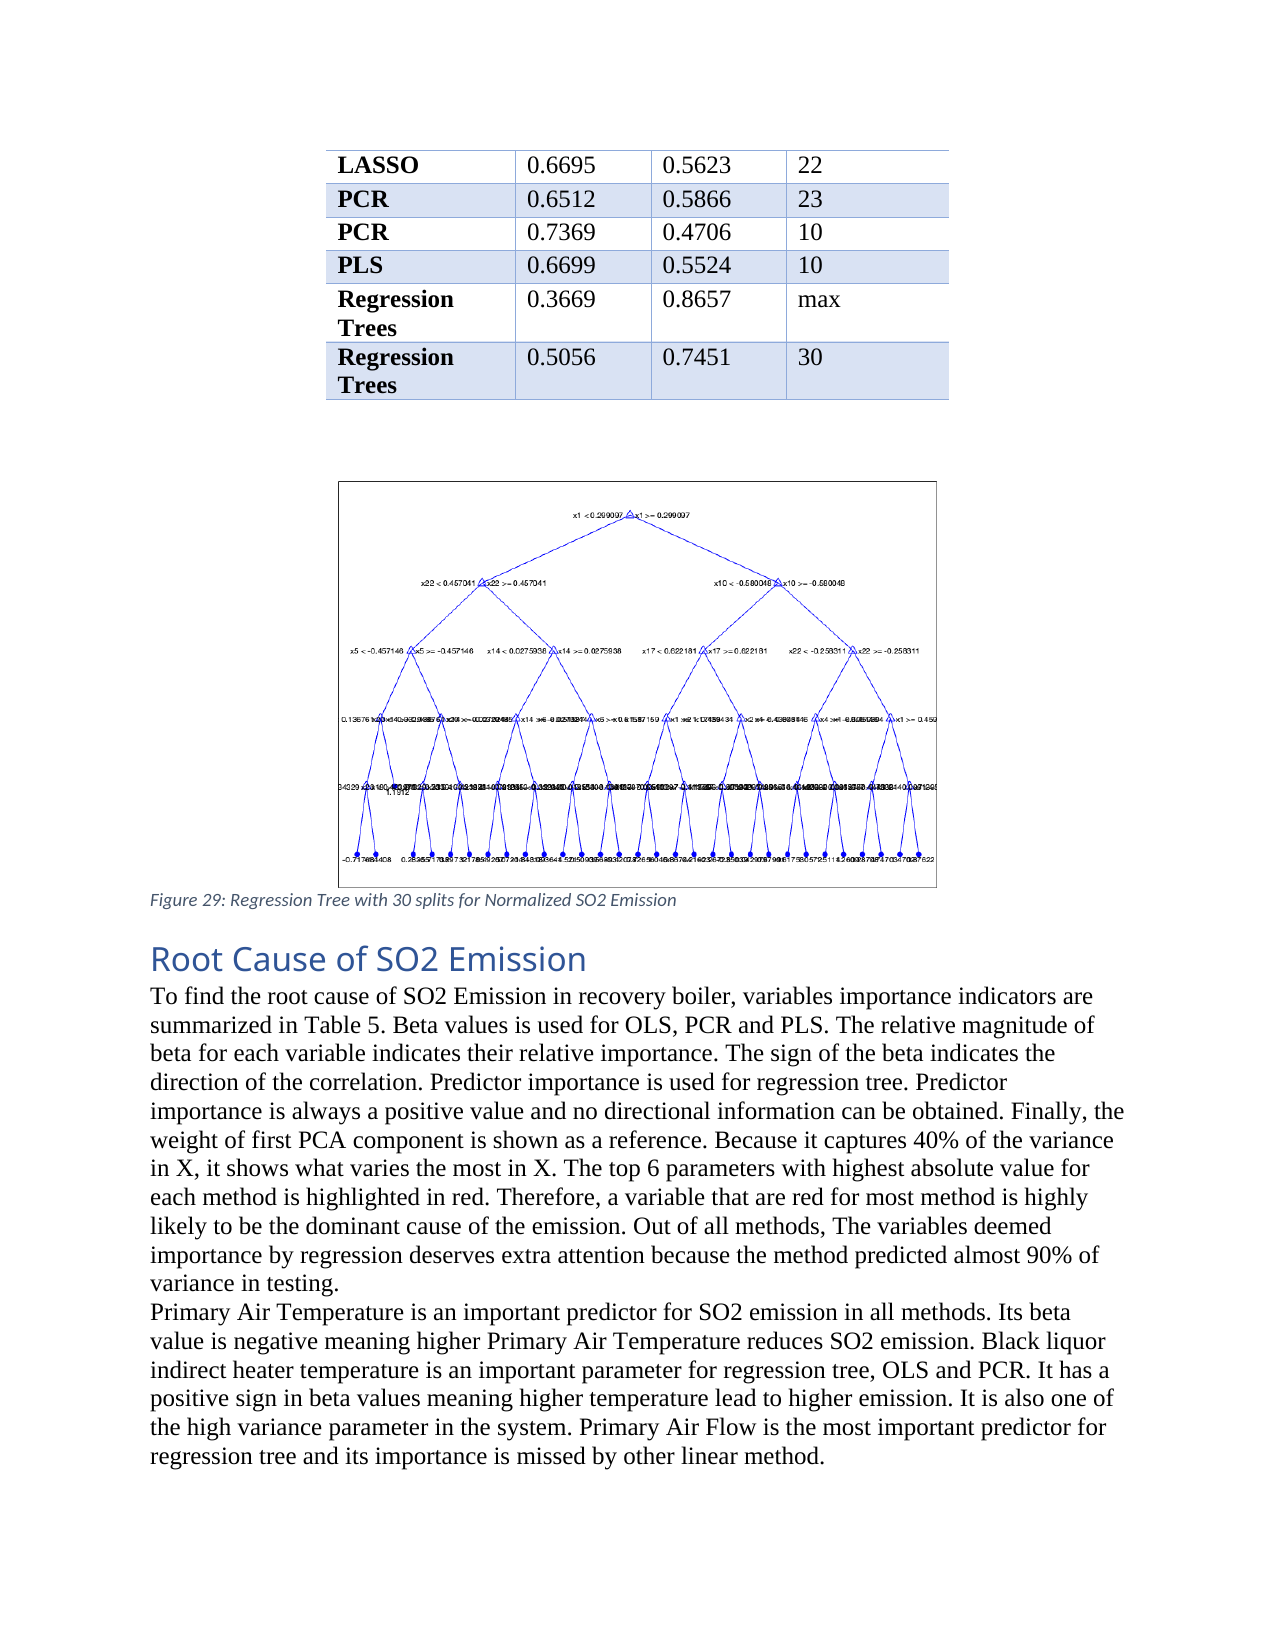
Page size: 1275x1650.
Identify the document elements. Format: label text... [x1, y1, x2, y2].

table_cell Regression Trees [326, 284, 515, 341]
table_cell 0.5524 [652, 251, 786, 283]
text Figure 29: Regression Tree with 30 splits for Normalized SO2 Emission [150, 888, 1125, 911]
table_cell 30 [787, 343, 949, 399]
table_cell 0.6699 [516, 251, 651, 283]
table_cell 0.3669 [516, 284, 651, 341]
table_cell 0.6695 [516, 151, 651, 183]
table_cell 0.4706 [652, 218, 786, 250]
table_cell 22 [787, 151, 949, 183]
table_cell 0.7451 [652, 343, 786, 399]
table_cell 0.5056 [516, 343, 651, 399]
table_cell 0.5866 [652, 184, 786, 217]
table_cell PCR [326, 184, 515, 217]
table_cell LASSO [326, 151, 515, 183]
table_cell 23 [787, 184, 949, 217]
table_cell 10 [787, 251, 949, 283]
subtitle Root Cause of SO2 Emission [150, 936, 1125, 981]
table_cell 10 [787, 218, 949, 250]
text To find the root cause of SO2 Emission in recovery boiler, variables importance indicators are summarized in Table 5. Beta values is used for OLS, PCR and PLS. The relative magnitude of beta for each variable indicates their relative importance. The sign of the beta indicates the direction of the correlation. Predictor importance is used for regression tree. Predictor importance is always a positive value and no directional information can be obtained. Finally, the weight of first PCA component is shown as a reference. Because it captures 40% of the variance in X, it shows what varies the most in X. The top 6 parameters with highest absolute value for each method is highlighted in red. Therefore, a variable that are red for most method is highly likely to be the dominant cause of the emission. Out of all methods, The variables deemed importance by regression deserves extra attention because the method predicted almost 90% of variance in testing. [150, 981, 1125, 1297]
table_cell Regression Trees [326, 343, 515, 399]
table_cell 0.5623 [652, 151, 786, 183]
picture [338, 457, 937, 888]
table_cell 0.6512 [516, 184, 651, 217]
table_cell max [787, 284, 949, 341]
table_cell 0.8657 [652, 284, 786, 341]
table_cell PLS [326, 251, 515, 283]
text Primary Air Temperature is an important predictor for SO2 emission in all methods. Its beta value is negative meaning higher Primary Air Temperature reduces SO2 emission. Black liquor indirect heater temperature is an important parameter for regression tree, OLS and PCR. It has a positive sign in beta values meaning higher temperature lead to higher emission. It is also one of the high variance parameter in the system. Primary Air Flow is the most important predictor for regression tree and its importance is missed by other linear method. [150, 1297, 1125, 1470]
table_cell 0.7369 [516, 218, 651, 250]
table_cell PCR [326, 218, 515, 250]
